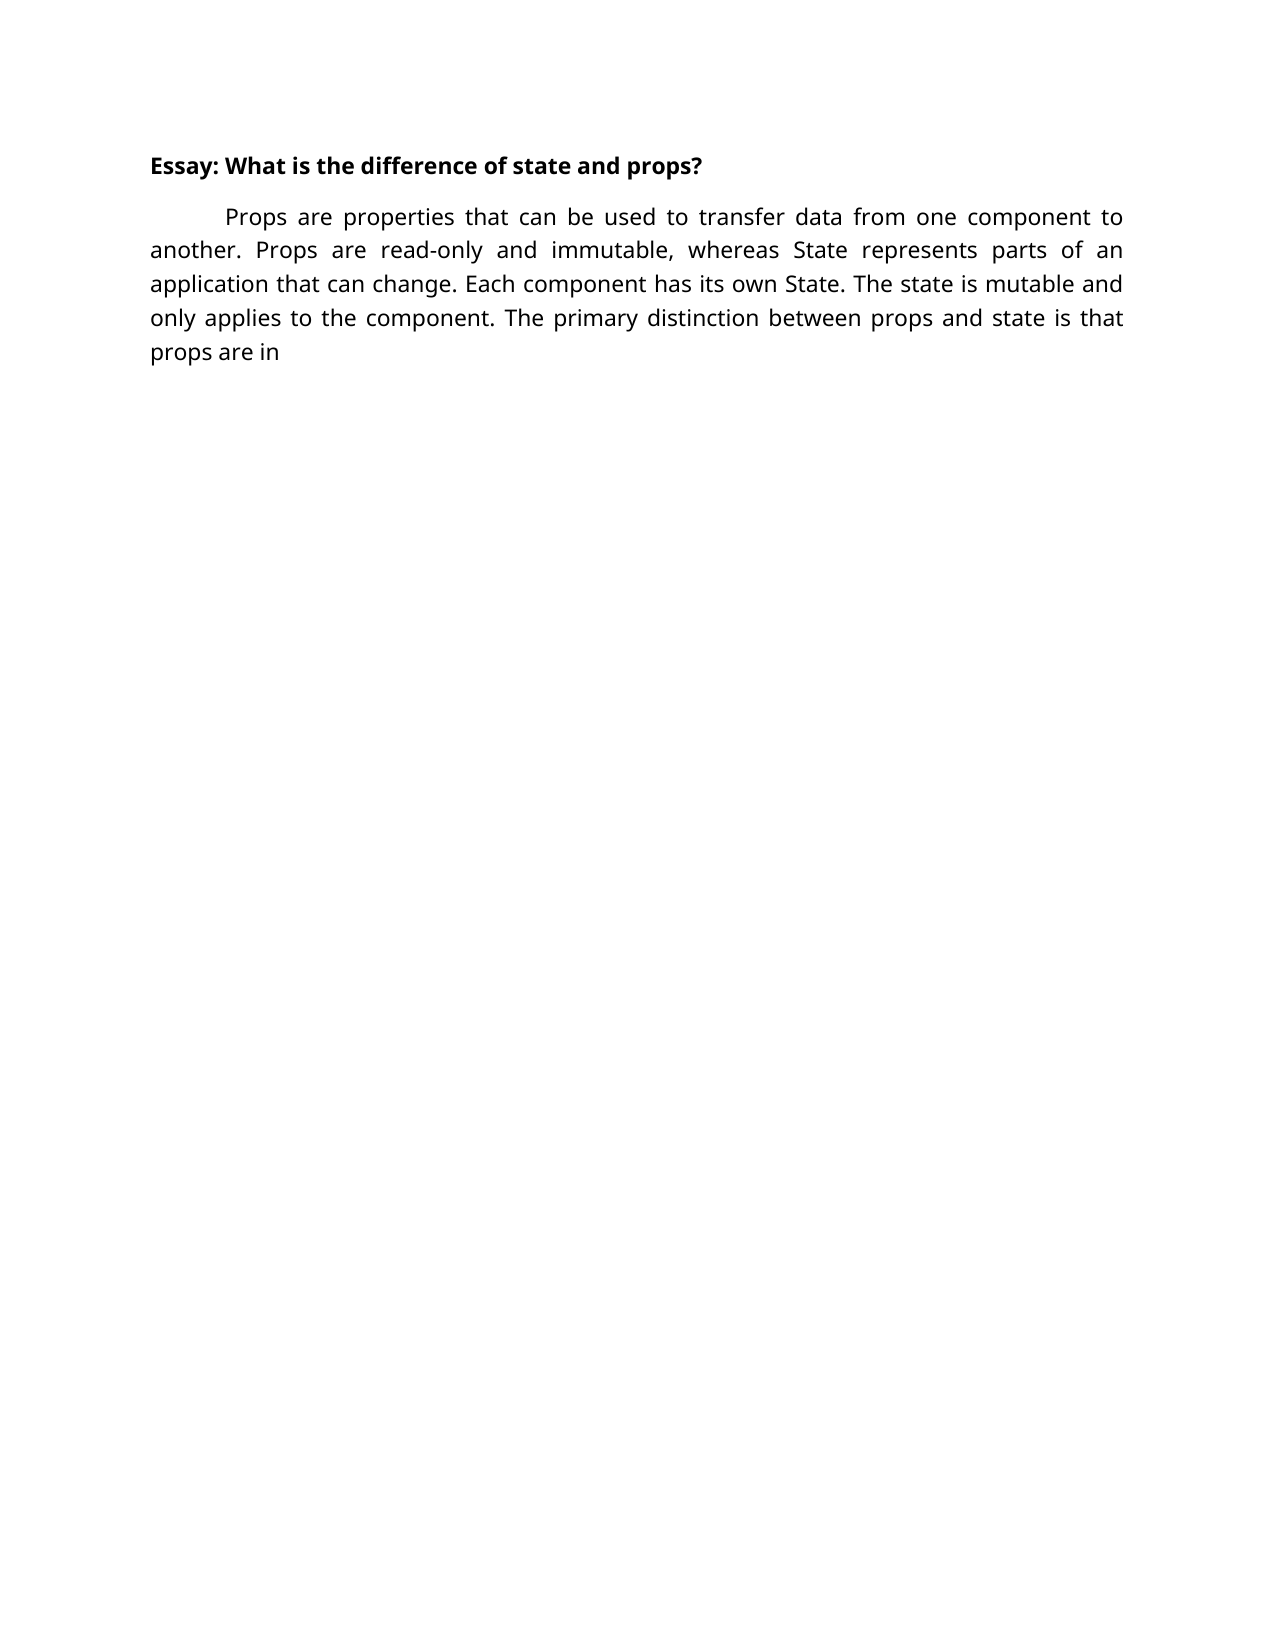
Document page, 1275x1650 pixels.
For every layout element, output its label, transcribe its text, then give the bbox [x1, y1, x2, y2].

text Essay: What is the difference of state and props? [150, 150, 1125, 181]
text Props are properties that can be used to transfer data from one component to another. Props are read-only and immutable, whereas State represents parts of an application that can change. Each component has its own State. The state is mutable and only applies to the component. The primary distinction between props and state is that props are in [150, 200, 1125, 367]
